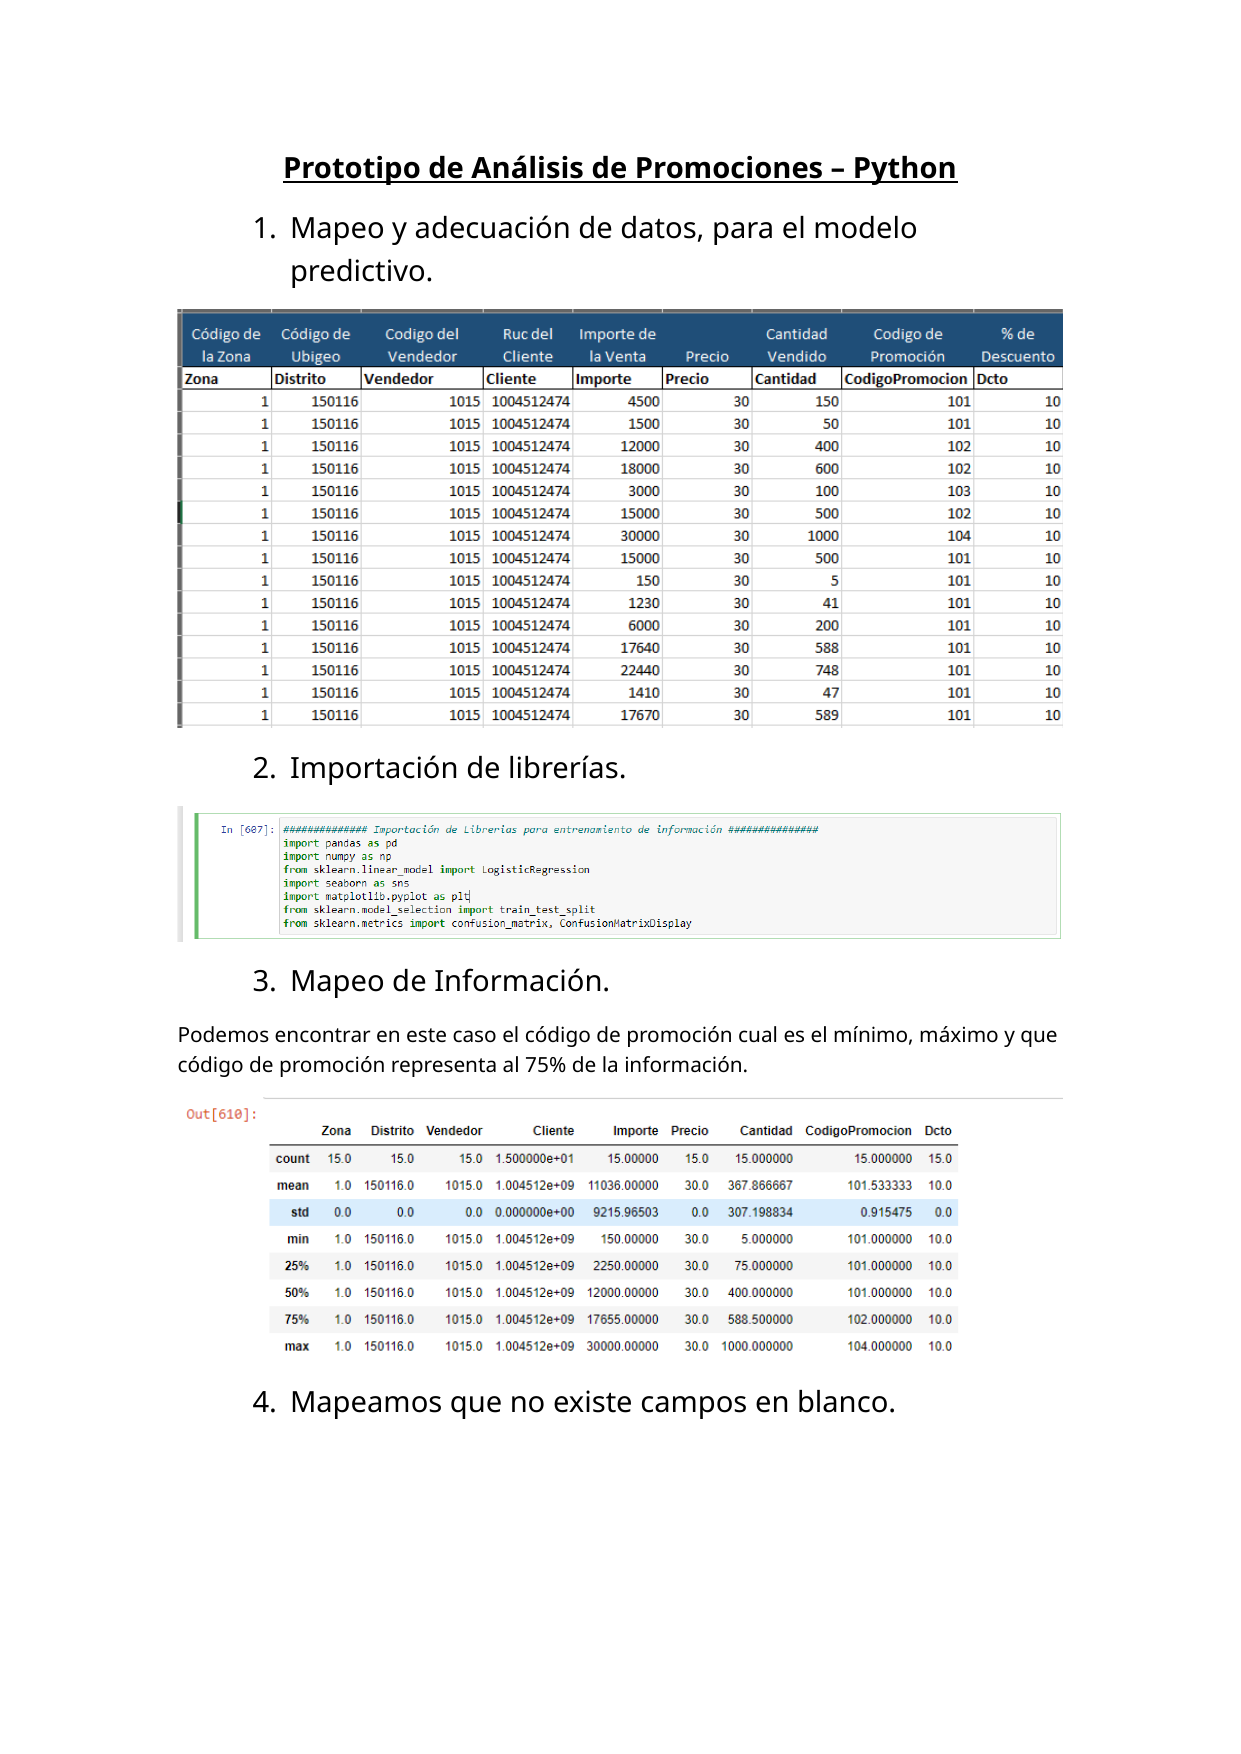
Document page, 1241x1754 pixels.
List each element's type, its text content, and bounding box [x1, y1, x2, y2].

picture [177, 1097, 1063, 1363]
list Mapeo y adecuación de datos, para el modelo predictivo. [252, 207, 1063, 289]
picture [177, 806, 1063, 942]
list Importación de librerías. [252, 747, 1063, 787]
list Mapeamos que no existe campos en blanco. [252, 1382, 1063, 1421]
list Mapeo de Información. [252, 960, 1063, 1000]
text Prototipo de Análisis de Promociones – Python [177, 148, 1063, 187]
text Podemos encontrar en este caso el código de promoción cual es el mínimo, máximo y que código de promoción representa al 75% de la información. [177, 1020, 1063, 1079]
picture [177, 309, 1063, 728]
